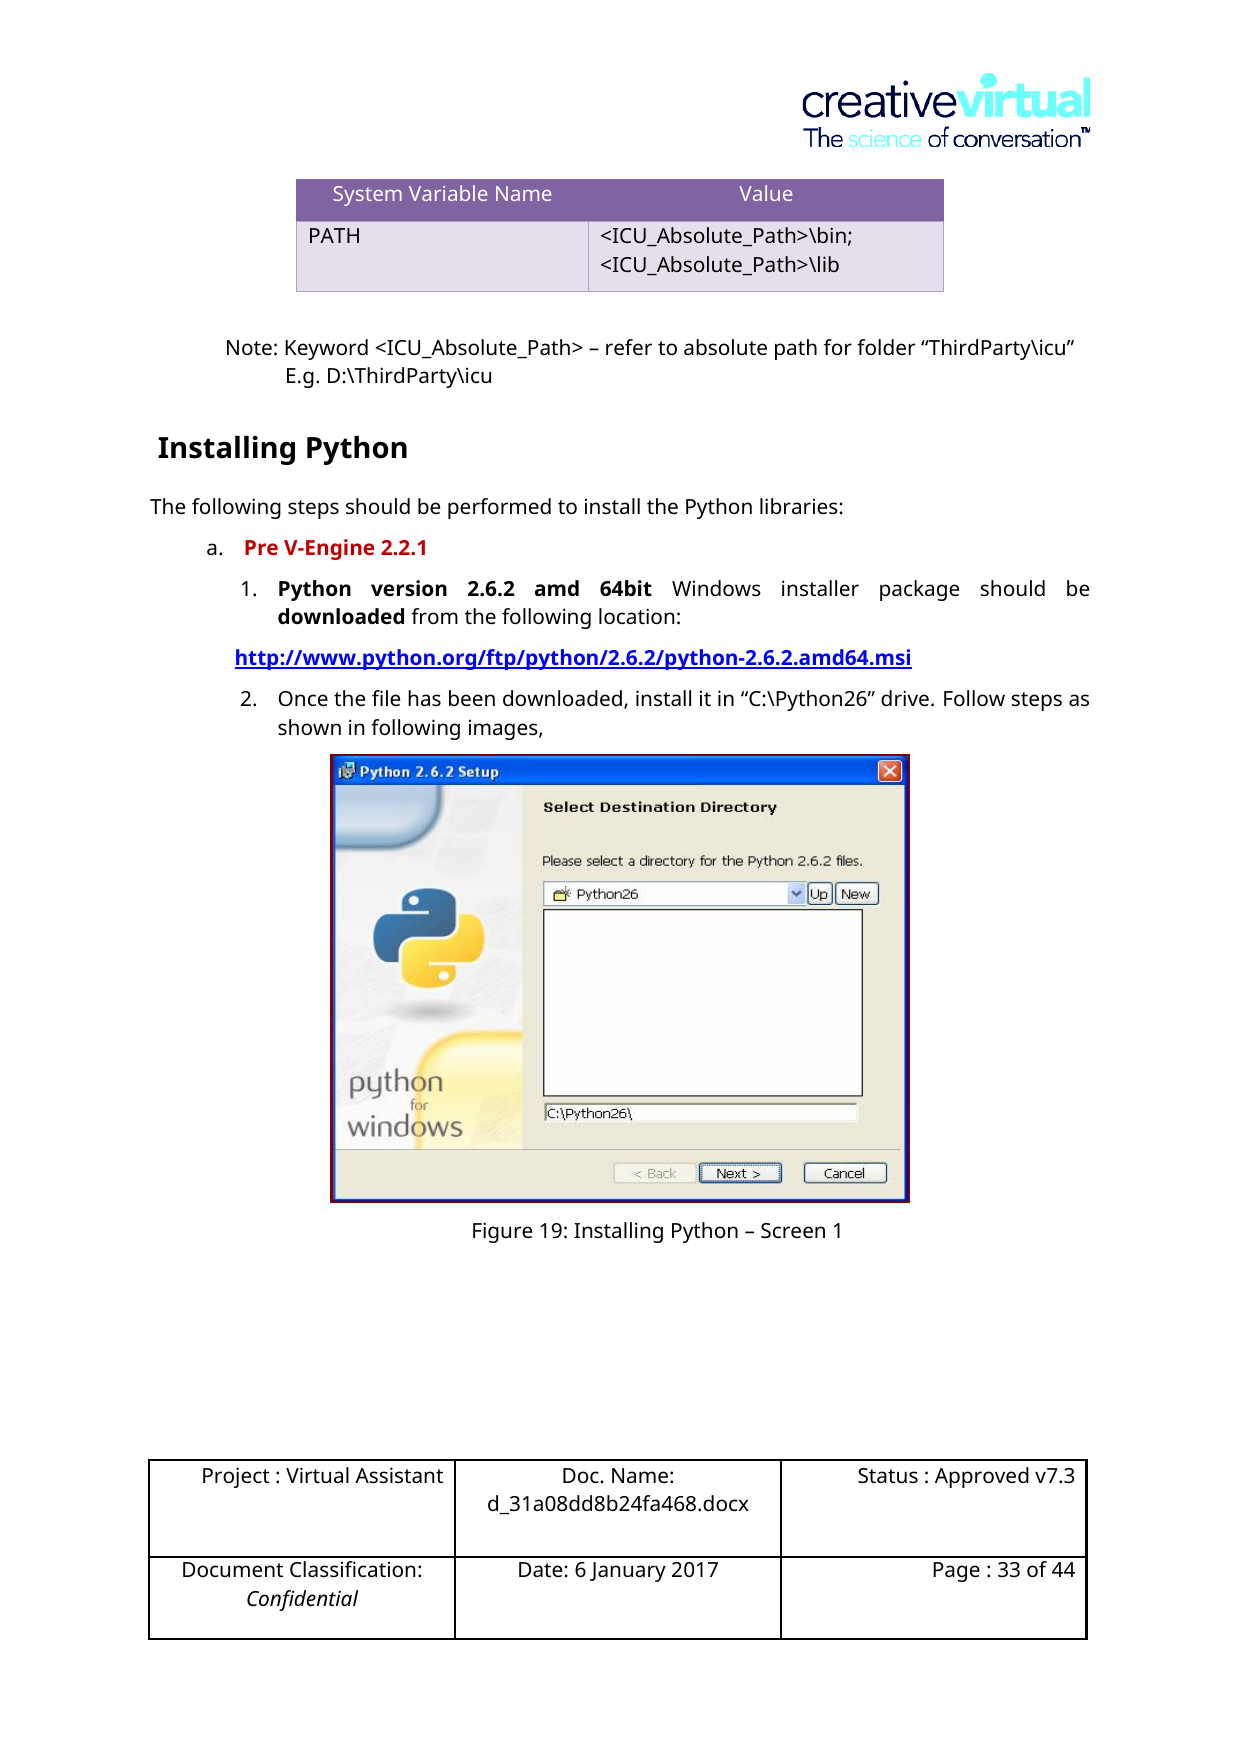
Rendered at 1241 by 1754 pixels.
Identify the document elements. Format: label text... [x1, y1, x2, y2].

text Note: Keyword <ICU_Absolute_Path> – refer to absolute path for folder “ThirdParty\icu” [150, 333, 1090, 361]
list Python version 2.6.2 amd 64bit Windows installer package should be downloaded from the following location: [240, 574, 1090, 631]
picture [802, 73, 1091, 147]
subtitle Installing Python [150, 427, 1090, 467]
picture [333, 756, 908, 1201]
table_cell <ICU_Absolute_Path>\bin; <ICU_Absolute_Path>\lib [589, 222, 943, 291]
table_header System Variable Name [297, 180, 588, 221]
text Figure 19: Installing Python – Screen 1 [225, 1216, 1090, 1244]
text The following steps should be performed to install the Python libraries: [150, 492, 1090, 520]
text E.g. D:\ThirdParty\icu [150, 361, 1090, 390]
list Pre V-Engine 2.2.1 [206, 533, 1090, 561]
table_cell PATH [297, 222, 588, 291]
text http://www.python.org/ftp/python/2.6.2/python-2.6.2.amd64.msi [234, 643, 1090, 672]
list Once the file has been downloaded, install it in “C:\Python26” drive. Follow steps as shown in following images, [240, 684, 1090, 741]
table_header Value [589, 180, 943, 221]
